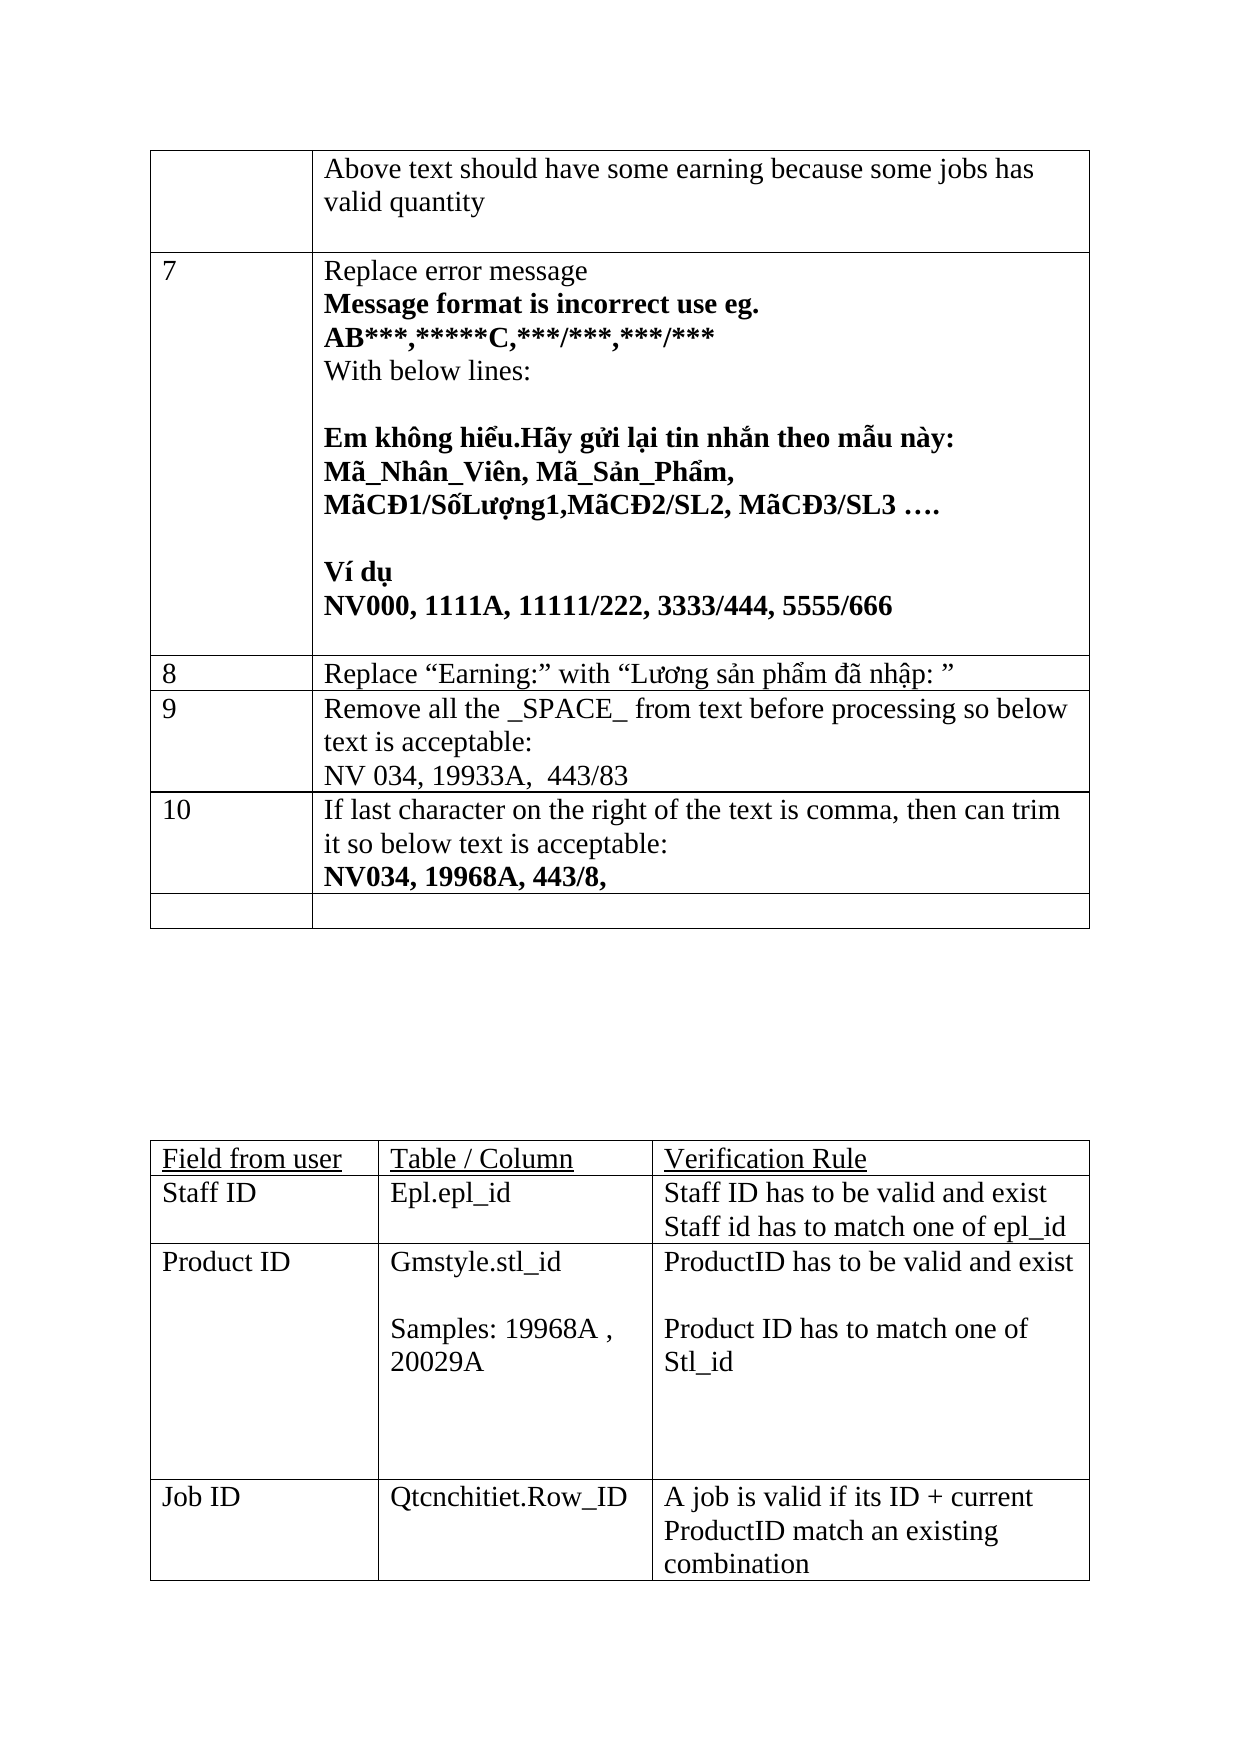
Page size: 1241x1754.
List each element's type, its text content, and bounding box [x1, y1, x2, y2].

table_header Table / Column [379, 1141, 652, 1174]
table_cell 7 [151, 253, 312, 655]
table_cell 8 [151, 656, 312, 690]
table_cell Staff ID [151, 1176, 378, 1243]
table_cell [313, 894, 1089, 928]
table_cell If last character on the right of the text is comma, then can trim it so below text is acceptable: NV034, 19968A, 443/8, [313, 793, 1089, 893]
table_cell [313, 151, 1089, 252]
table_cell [653, 1480, 1089, 1580]
table_cell Replace error message Message format is incorrect use eg. AB***,*****C,***/***,***/*** With below lines: Em không hiểu.Hãy gửi lại tin nhắn theo mẫu này: Mã_Nhân_Viên, Mã_Sản_Phẩm, MãCĐ1/SốLượng1,MãCĐ2/SL2, MãCĐ3/SL3 …. Ví dụ NV000, 1111A, 11111/222, 3333/444, 5555/666 [313, 253, 1089, 655]
table_header Verification Rule [653, 1141, 1089, 1174]
table_cell Job ID [151, 1480, 378, 1580]
table_cell ProductID has to be valid and exist Product ID has to match one of Stl_id [653, 1244, 1089, 1478]
table_cell Product ID [151, 1244, 378, 1478]
table_cell Staff ID has to be valid and exist Staff id has to match one of epl_id [653, 1176, 1089, 1243]
table_cell Remove all the _SPACE_ from text before processing so below text is acceptable: NV 034, 19933A, 443/83 [313, 691, 1089, 791]
table_cell Replace “Earning:” with “Lương sản phẩm đã nhập: ” [313, 656, 1089, 690]
table_header Field from user [151, 1141, 378, 1174]
table_cell 10 [151, 793, 312, 893]
table_cell Epl.epl_id [379, 1176, 652, 1243]
table_cell Qtcnchitiet.Row_ID [379, 1480, 652, 1580]
table_cell 6 [151, 151, 312, 252]
table_cell [151, 894, 312, 928]
table_cell Gmstyle.stl_id Samples: 19968A , 20029A [379, 1244, 652, 1478]
table_cell 9 [151, 691, 312, 791]
